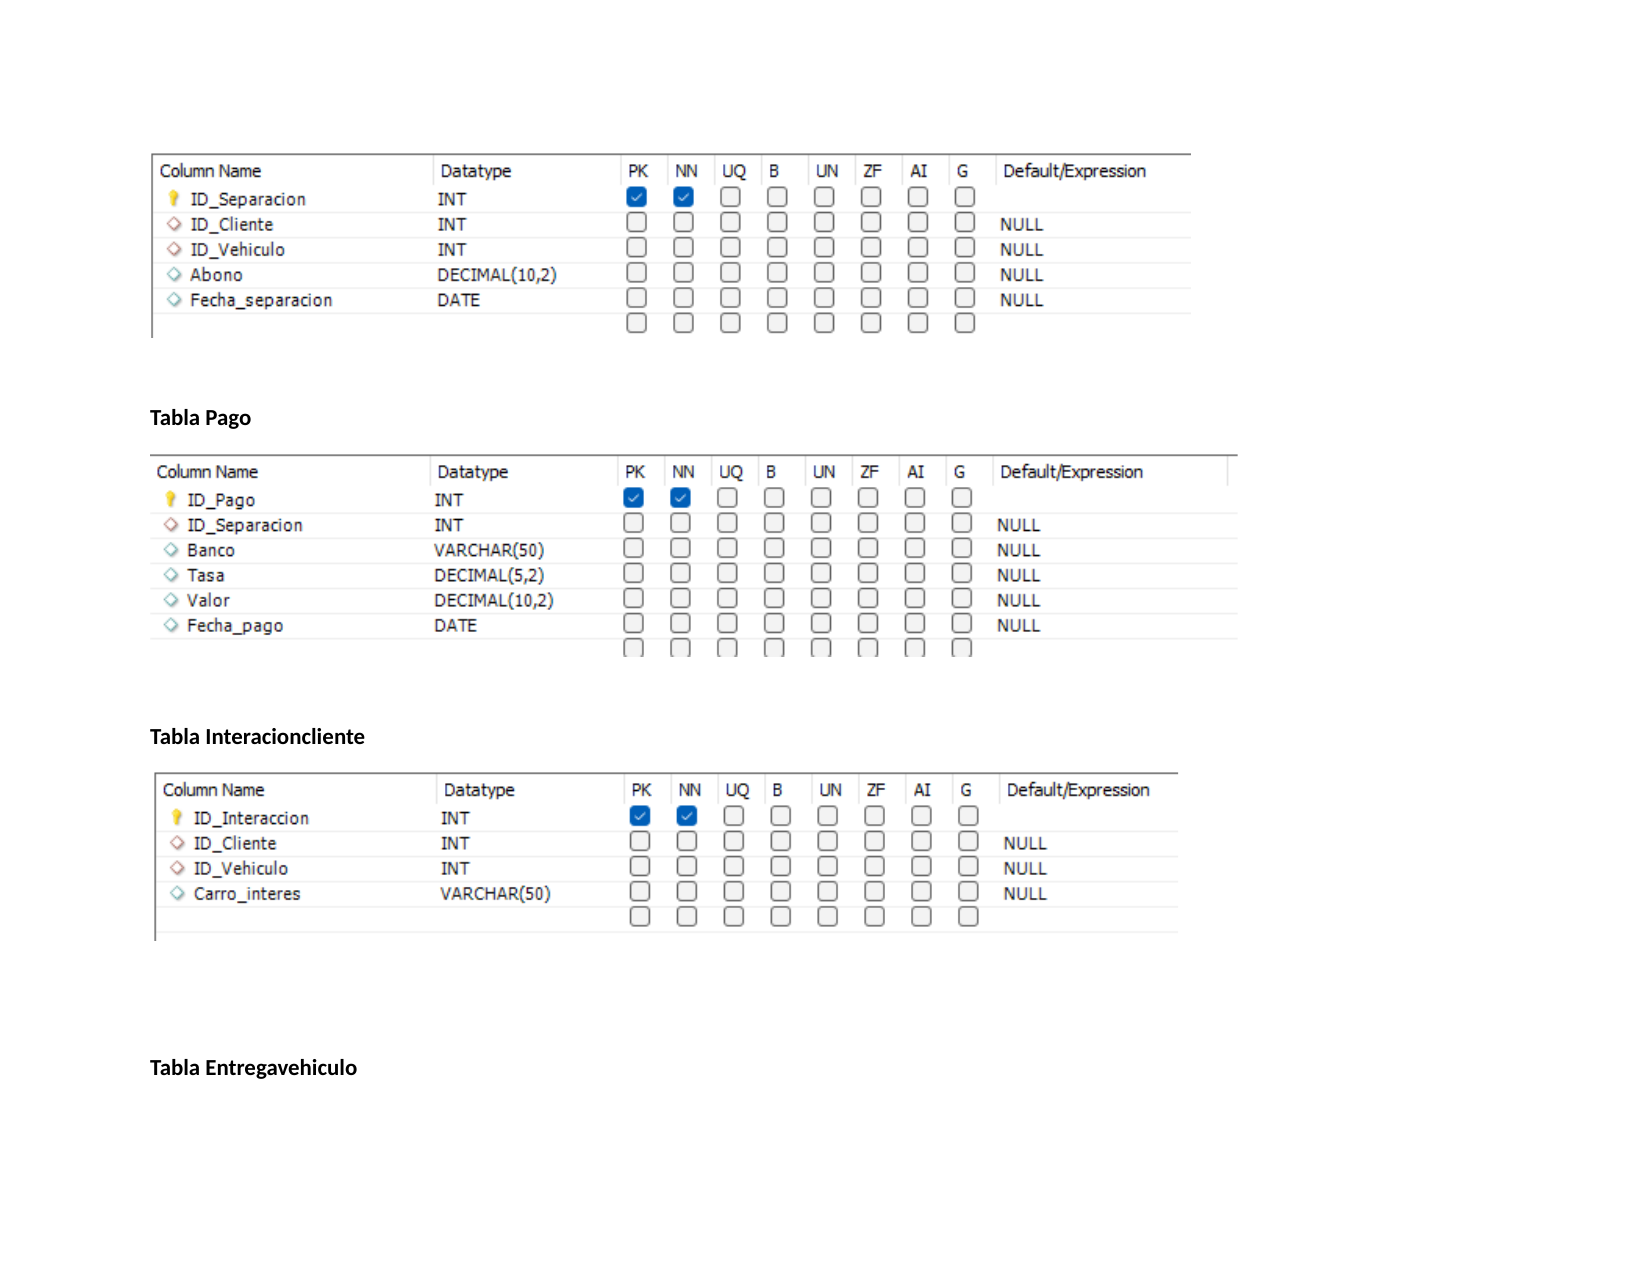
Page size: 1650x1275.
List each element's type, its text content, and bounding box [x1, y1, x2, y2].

text Tabla Pago [150, 403, 1500, 431]
text Tabla Entregavehiculo [150, 1053, 1500, 1081]
text Tabla Interacioncliente [150, 722, 1500, 750]
